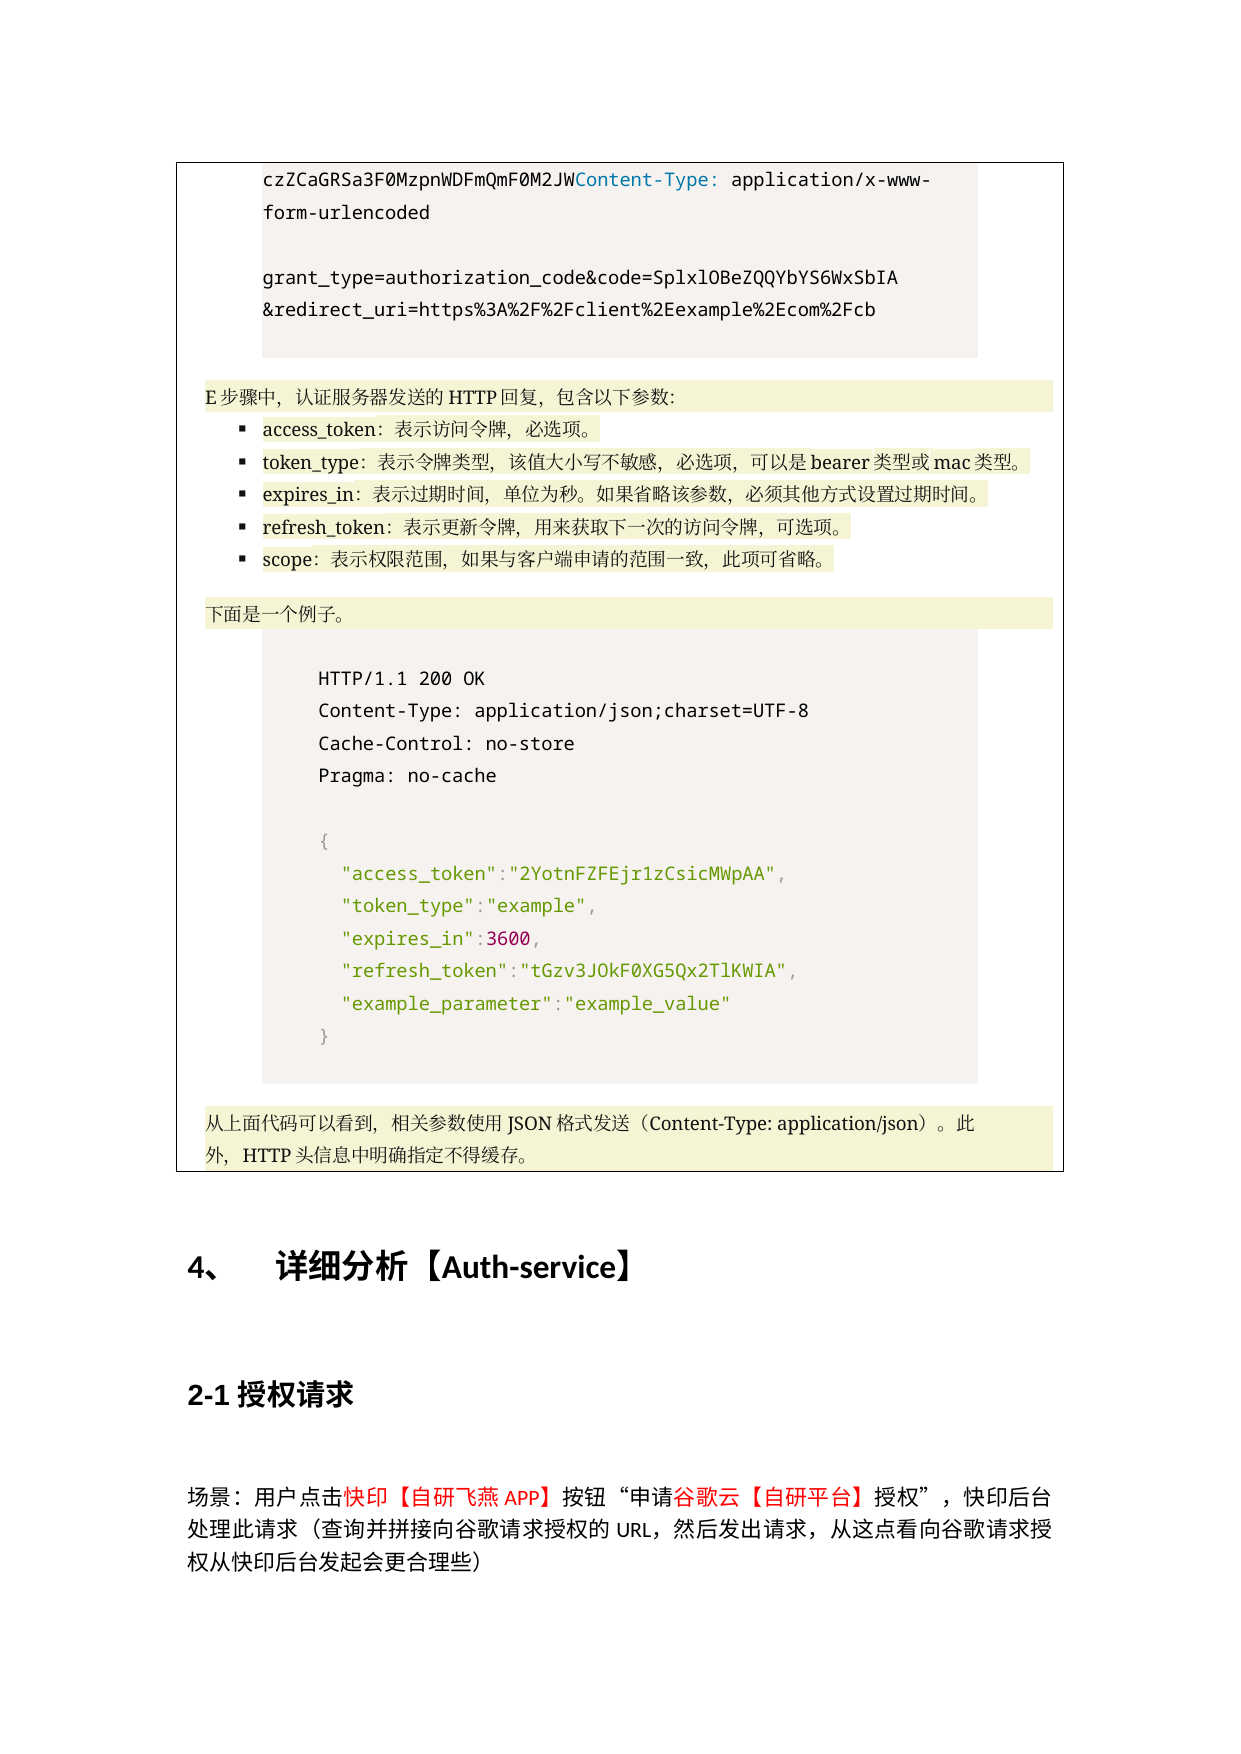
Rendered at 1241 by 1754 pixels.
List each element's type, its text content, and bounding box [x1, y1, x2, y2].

subtitle 2-1 授权请求 [187, 1361, 1053, 1426]
list 场景：用户点击快印【自研飞燕APP】按钮“申请谷歌云【自研平台】授权”，快印后台处理此请求（查询并拼接向谷歌请求授权的URL，然后发出请求，从这点看向谷歌请求授权从快印后台发起会更合理些） [187, 1479, 1053, 1577]
subtitle 详细分析【Auth-service】 [187, 1232, 1053, 1297]
